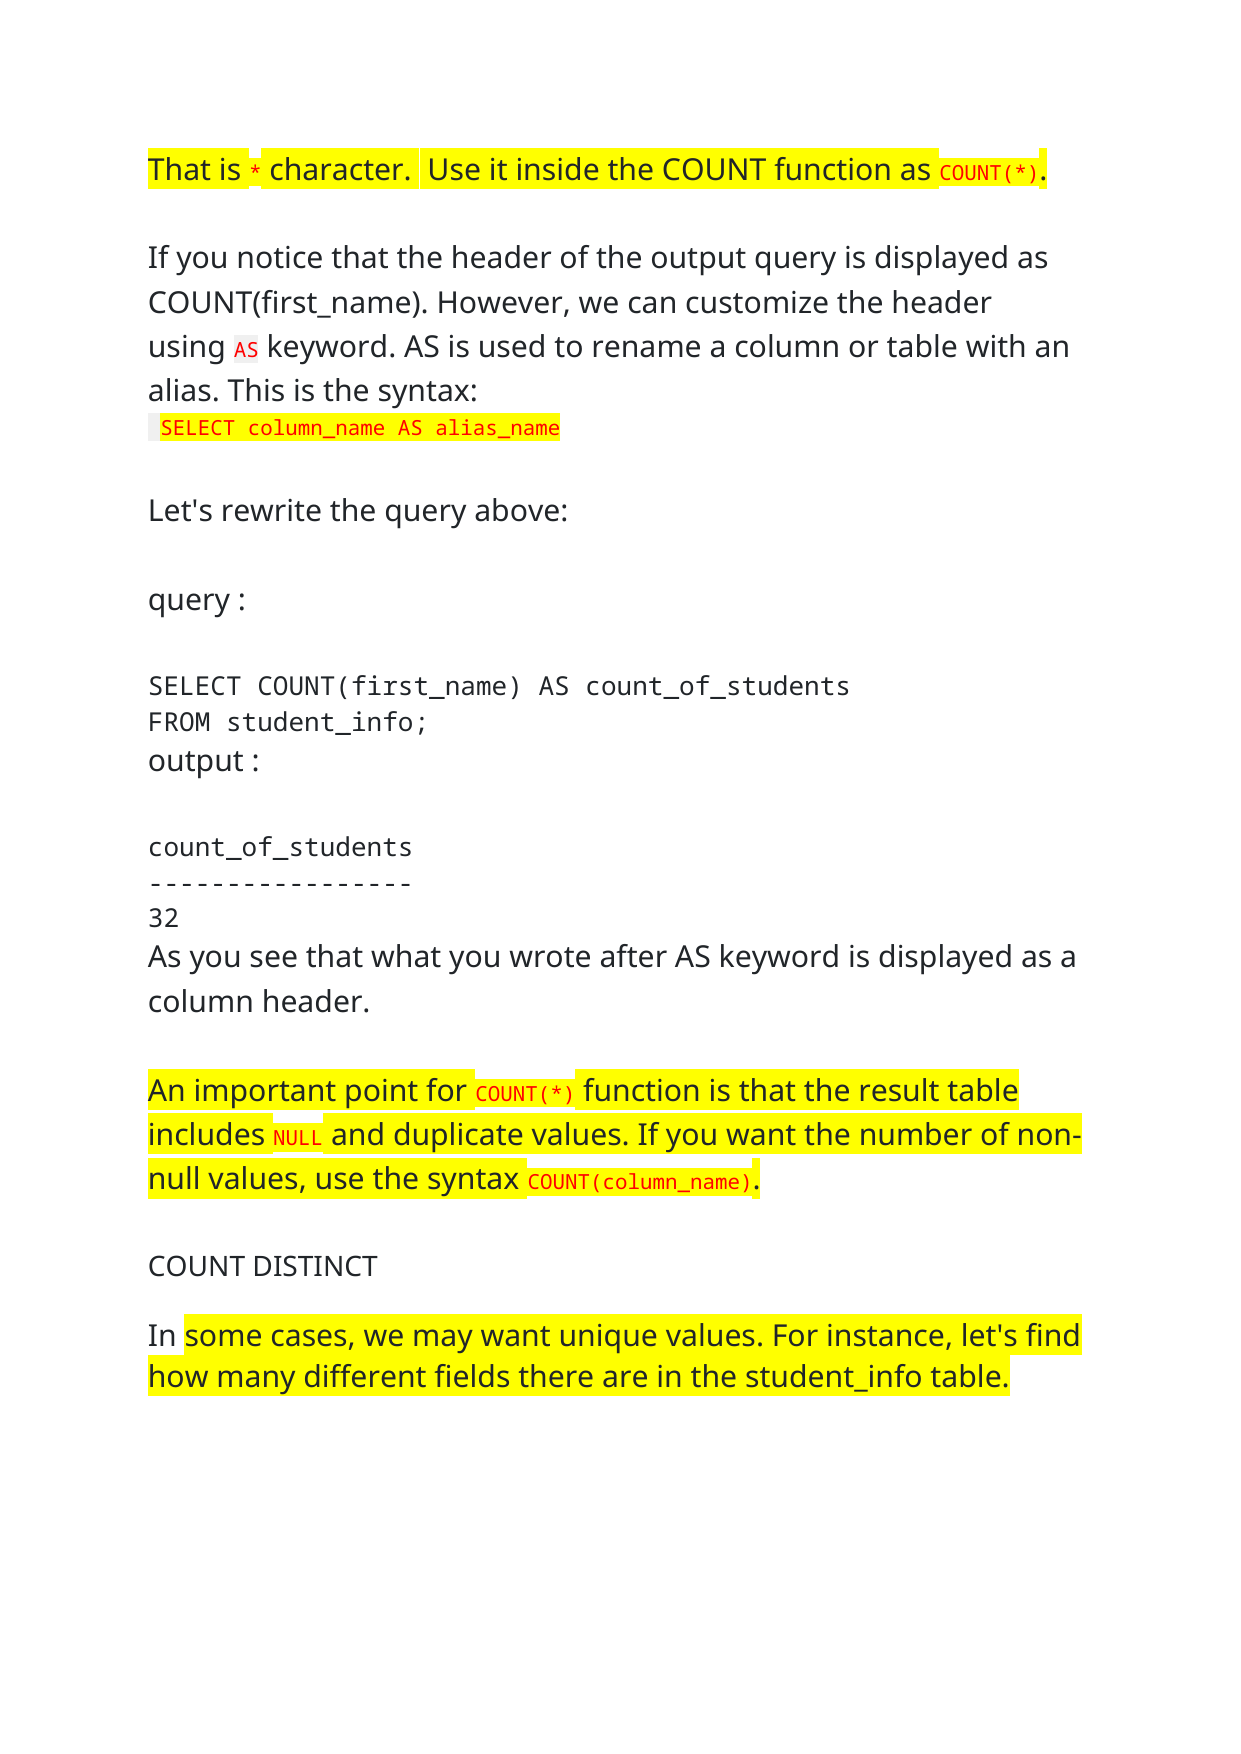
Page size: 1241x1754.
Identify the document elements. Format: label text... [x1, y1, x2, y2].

subtitle COUNT DISTINCT [148, 1247, 1093, 1285]
text output : [148, 739, 1093, 810]
text 32 [148, 900, 1093, 936]
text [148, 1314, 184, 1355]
text FROM student_info; [148, 703, 1093, 739]
text ----------------- [148, 864, 1093, 900]
text count_of_students [148, 829, 1093, 864]
text SELECT COUNT(first_name) AS count_of_students [148, 668, 1093, 703]
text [148, 148, 1093, 649]
text As you see that what you wrote after AS keyword is displayed as a column header. An important point for COUNT(*) function is that the result table includes NULL and duplicate values. If you want the number of non-null values, use the syntax COUNT(column_name). [148, 936, 1093, 1199]
